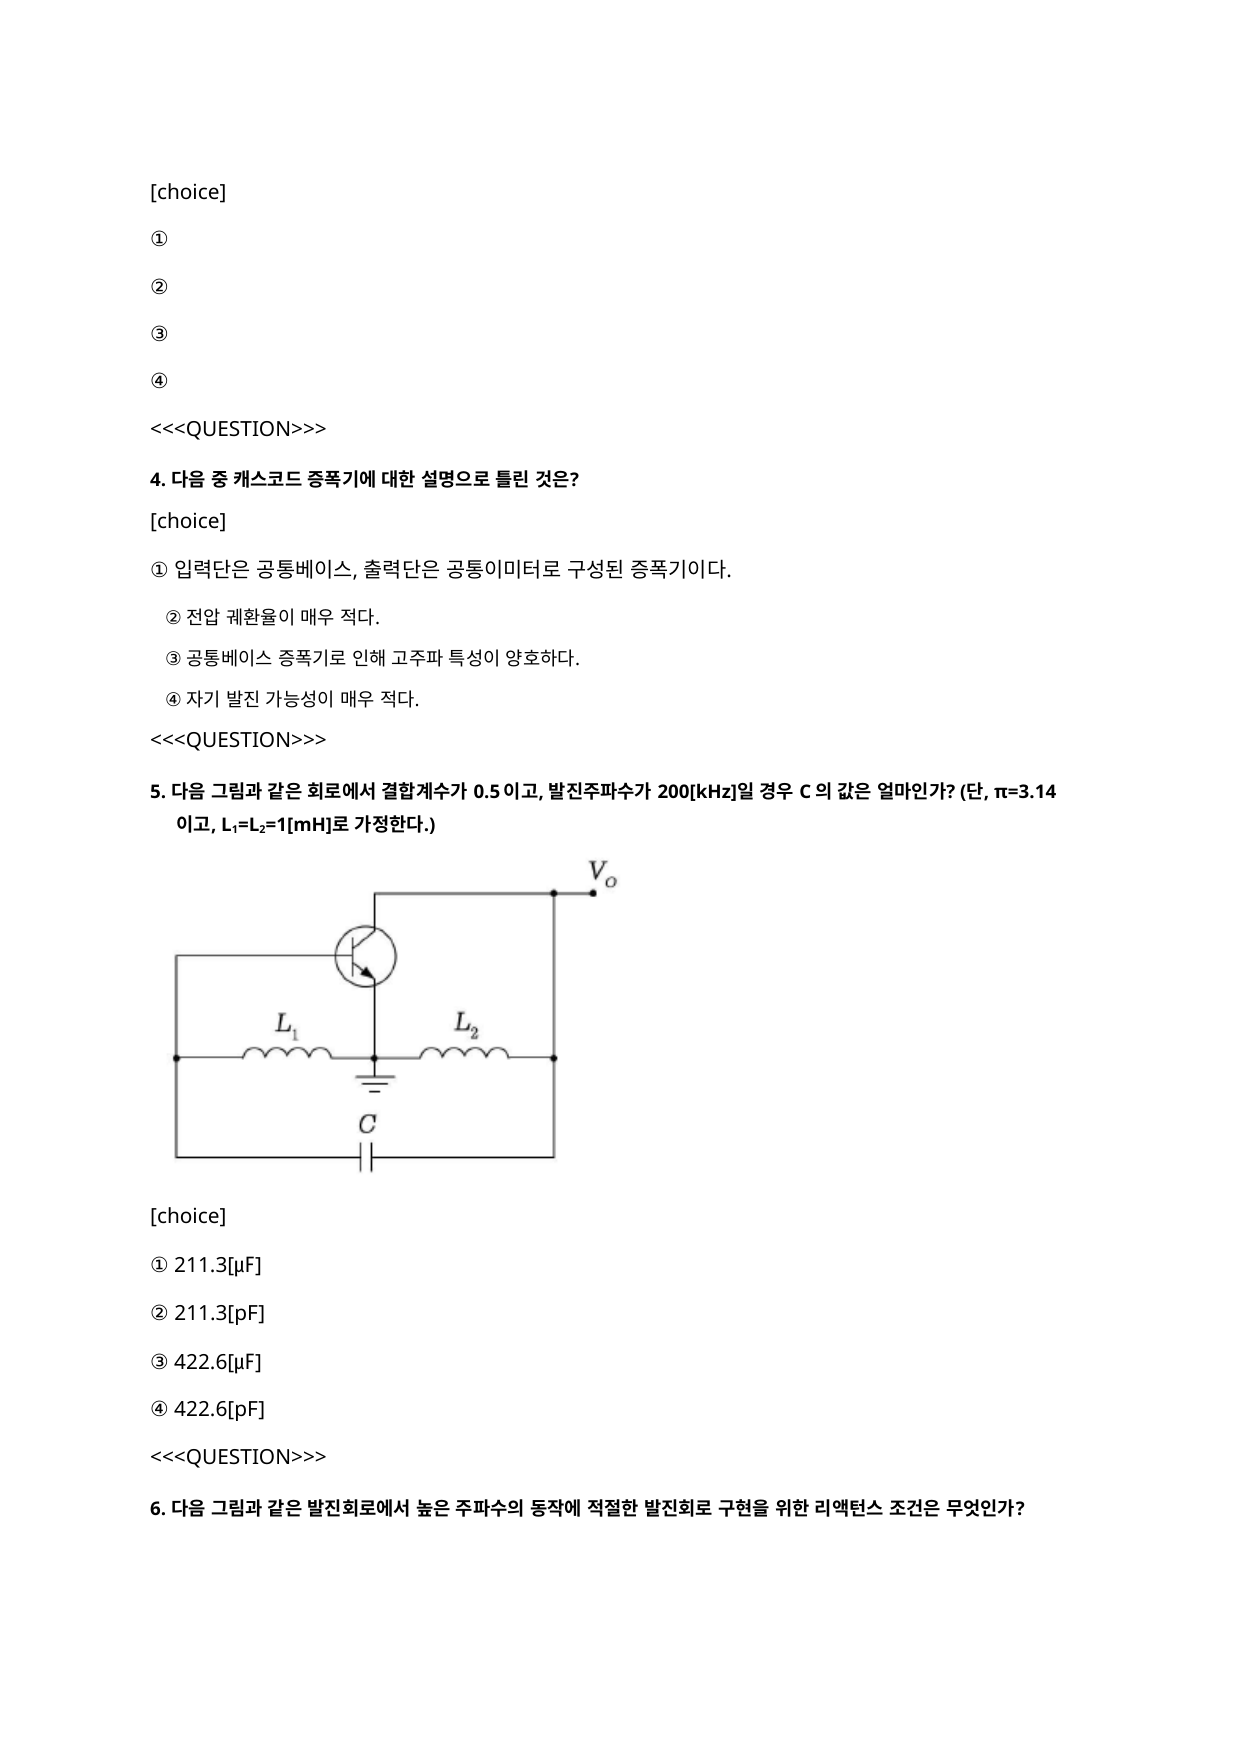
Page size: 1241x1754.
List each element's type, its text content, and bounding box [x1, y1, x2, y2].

text [choice] [150, 177, 1090, 206]
text ② 전압 궤환율이 매우 적다. [150, 603, 1090, 630]
text ① 211.3[㎌] [150, 1248, 1090, 1279]
text ② [150, 272, 1090, 300]
text ④ [150, 366, 1090, 395]
picture [164, 850, 624, 1182]
text ③ 공통베이스 증폭기로 인해 고주파 특성이 양호하다. [150, 644, 1090, 671]
text ③ [150, 319, 1090, 347]
text 5. 다음 그림과 같은 회로에서 결합계수가 0.5이고, 발진주파수가 200[kHz]일 경우 C의 값은 얼마인가? (단, π=3.14이고, L1=L2=1[mH]로 가정한다.) [150, 777, 1090, 837]
text <<<QUESTION>>> [150, 1442, 1090, 1470]
text ② 211.3[pF] [150, 1298, 1090, 1326]
text [choice] [150, 1201, 1090, 1229]
text ④ 422.6[pF] [150, 1394, 1090, 1423]
text <<<QUESTION>>> [150, 414, 1090, 442]
text ③ 422.6[㎌] [150, 1345, 1090, 1375]
text 4. 다음 중 캐스코드 증폭기에 대한 설명으로 틀린 것은? [150, 465, 1090, 492]
text [choice] [150, 506, 1090, 534]
text ④ 자기 발진 가능성이 매우 적다. [150, 684, 1090, 712]
text ① [150, 224, 1090, 253]
text 6. 다음 그림과 같은 발진회로에서 높은 주파수의 동작에 적절한 발진회로 구현을 위한 리액턴스 조건은 무엇인가? [150, 1493, 1090, 1520]
text <<<QUESTION>>> [150, 726, 1090, 754]
text ① 입력단은 공통베이스, 출력단은 공통이미터로 구성된 증폭기이다. [150, 553, 1090, 584]
